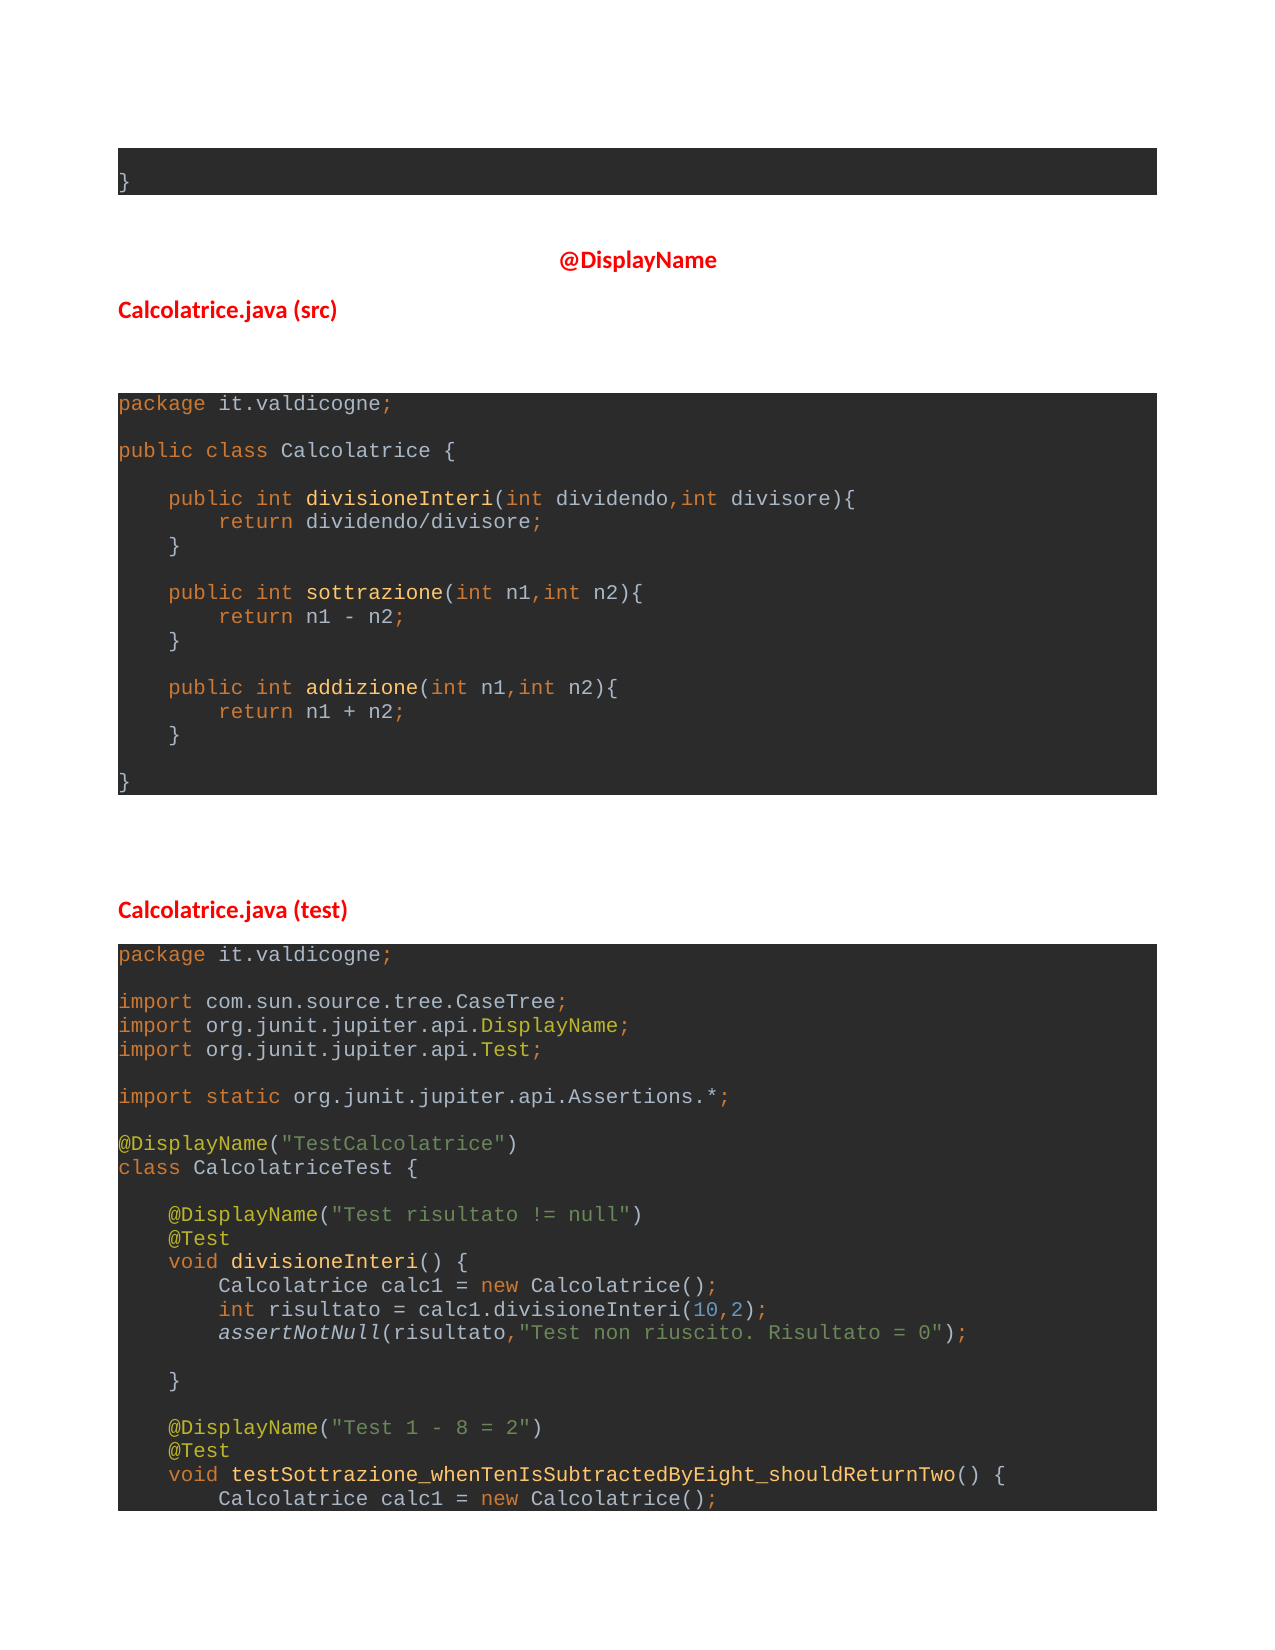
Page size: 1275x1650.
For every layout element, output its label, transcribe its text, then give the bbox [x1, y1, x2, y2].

text @DisplayName [118, 244, 1157, 275]
text package it.valdicogne; public class Calcolatrice { public int divisioneInteri(int dividendo,int divisore){ return dividendo/divisore; } public int sottrazione(int n1,int n2){ return n1 - n2; } public int addizione(int n1,int n2){ return n1 + n2; } } [118, 393, 1157, 795]
text Calcolatrice.java (test) [118, 894, 1157, 925]
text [118, 148, 1157, 195]
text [118, 944, 1157, 1511]
text Calcolatrice.java (src) [118, 294, 1157, 324]
